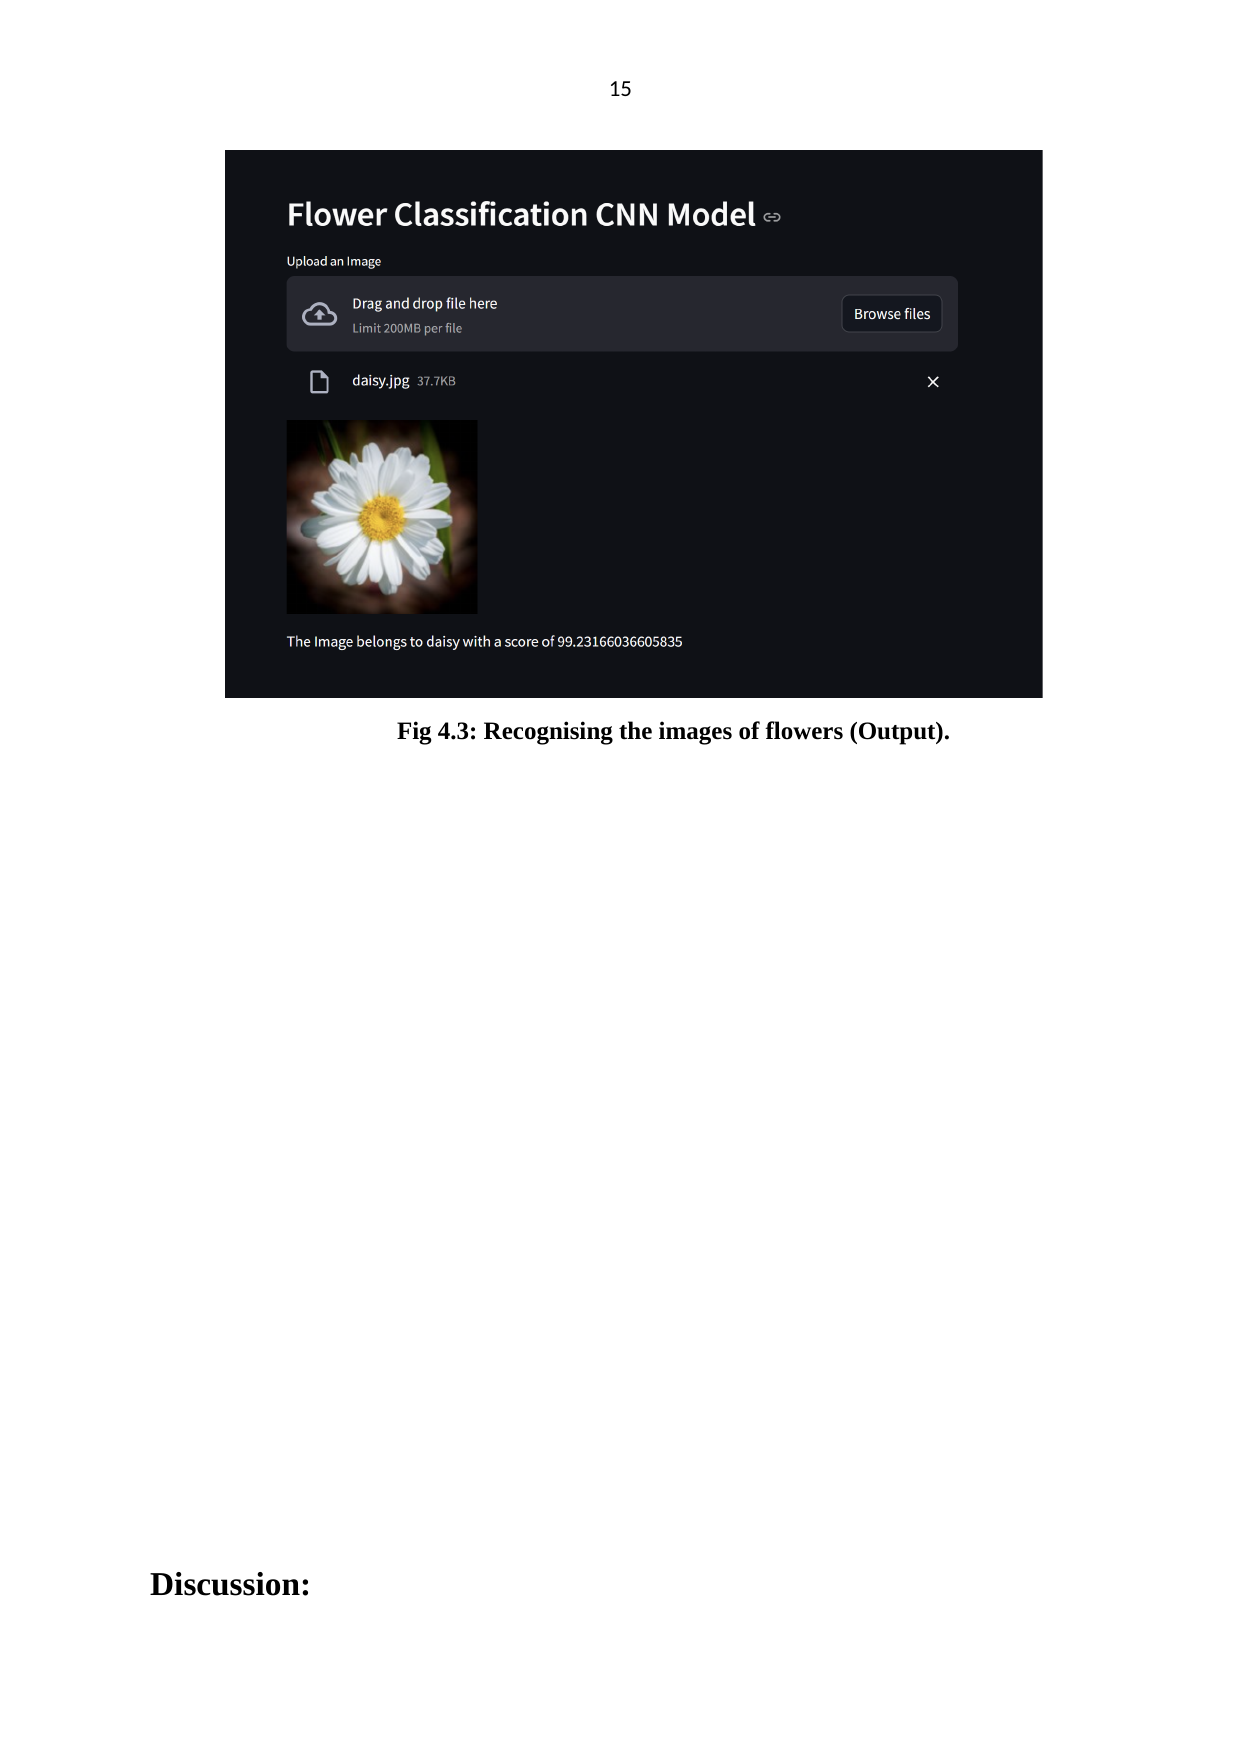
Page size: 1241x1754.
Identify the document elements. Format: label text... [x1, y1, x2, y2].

text Discussion: [150, 1564, 1090, 1602]
picture [225, 150, 1043, 698]
text Fig 4.3: Recognising the images of flowers (Output). [225, 716, 1090, 745]
